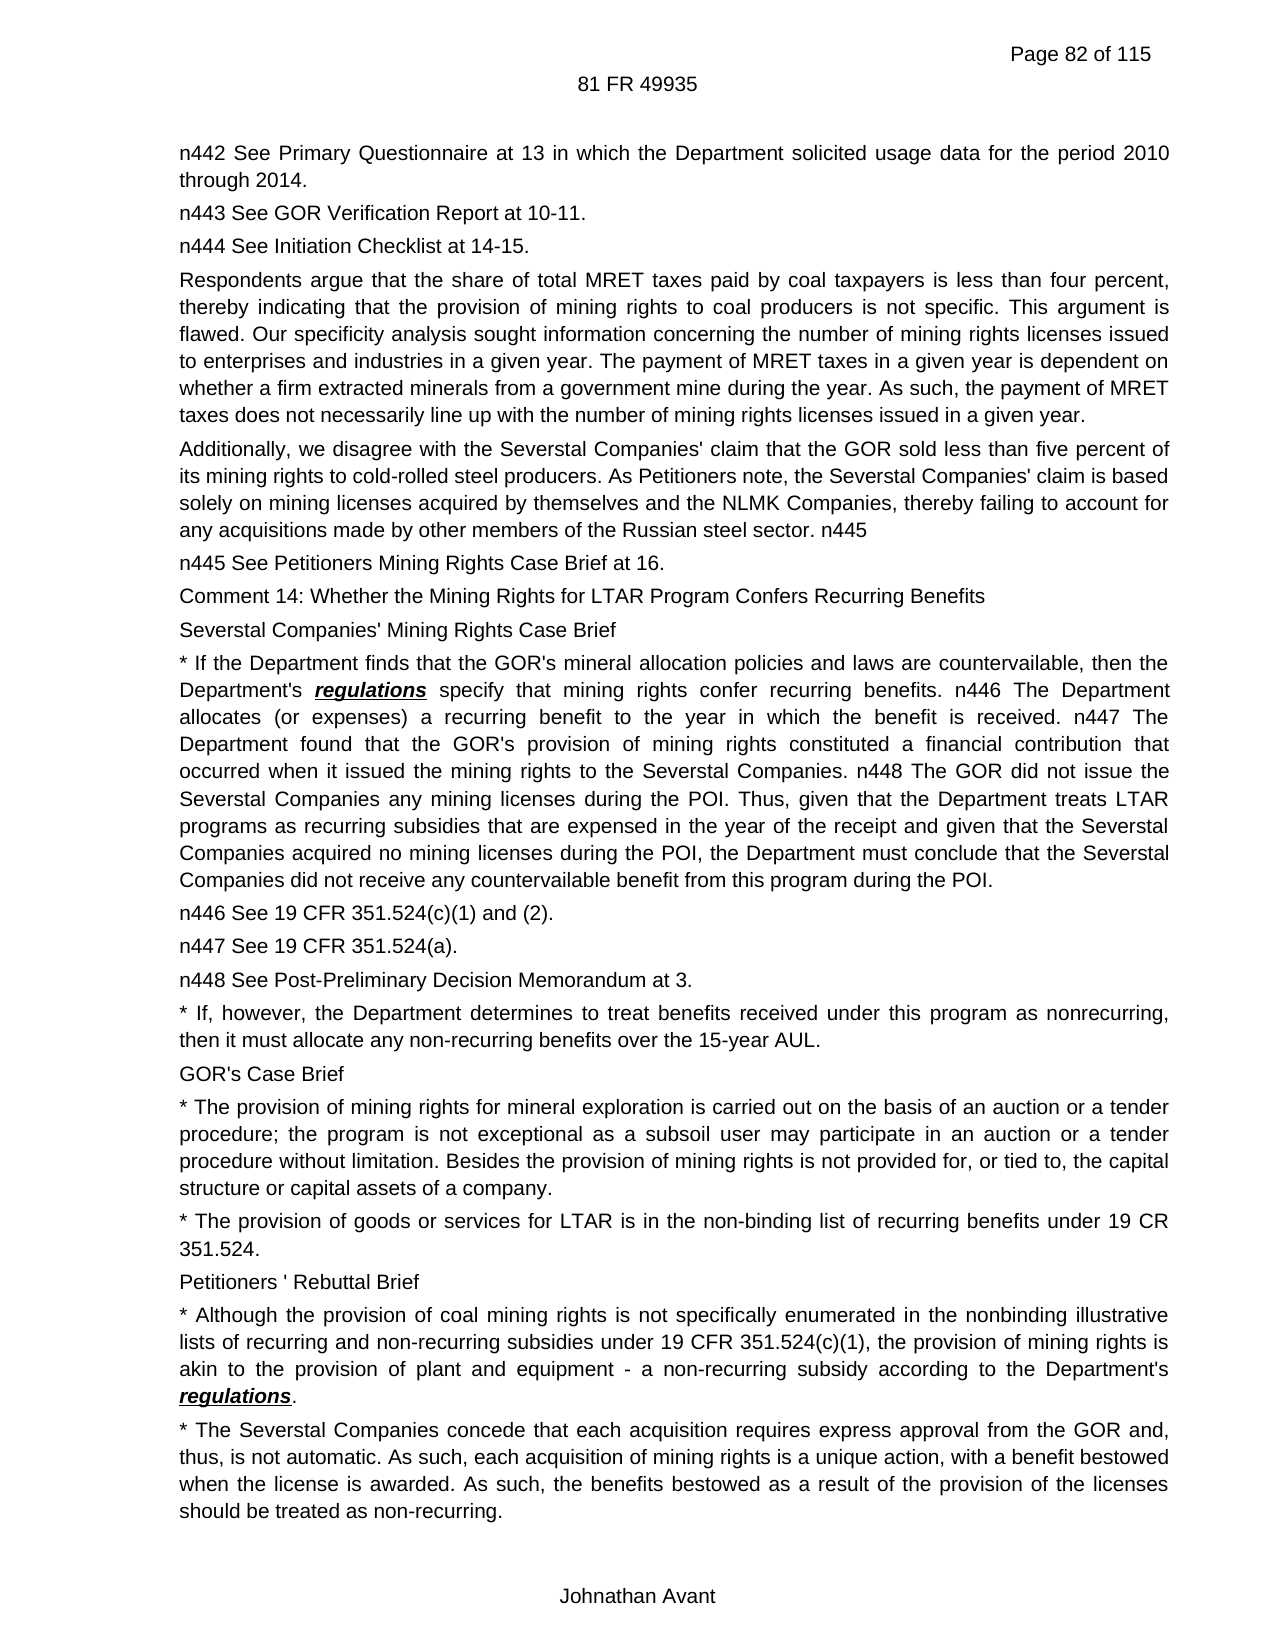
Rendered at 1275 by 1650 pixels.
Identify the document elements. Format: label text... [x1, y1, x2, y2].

text n445 See Petitioners Mining Rights Case Brief at 16. [179, 548, 1171, 575]
text * If, however, the Department determines to treat benefits received under this program as nonrecurring, then it must allocate any non-recurring benefits over the 15-year AUL. [179, 998, 1171, 1052]
text * If the Department finds that the GOR's mineral allocation policies and laws are countervailable, then the Department's regulations specify that mining rights confer recurring benefits. n446 The Department allocates (or expenses) a recurring benefit to the year in which the benefit is received. n447 The Department found that the GOR's provision of mining rights constituted a financial contribution that occurred when it issued the mining rights to the Severstal Companies. n448 The GOR did not issue the Severstal Companies any mining licenses during the POI. Thus, given that the Department treats LTAR programs as recurring subsidies that are expensed in the year of the receipt and given that the Severstal Companies acquired no mining licenses during the POI, the Department must conclude that the Severstal Companies did not receive any countervailable benefit from this program during the POI. [179, 648, 1171, 892]
text Respondents argue that the share of total MRET taxes paid by coal taxpayers is less than four percent, thereby indicating that the provision of mining rights to coal producers is not specific. This argument is flawed. Our specificity analysis sought information concerning the number of mining rights licenses issued to enterprises and industries in a given year. The payment of MRET taxes in a given year is dependent on whether a firm extracted minerals from a government mine during the year. As such, the payment of MRET taxes does not necessarily line up with the number of mining rights licenses issued in a given year. [179, 264, 1171, 427]
text * The provision of mining rights for mineral exploration is carried out on the basis of an auction or a tender procedure; the program is not exceptional as a subsoil user may participate in an auction or a tender procedure without limitation. Besides the provision of mining rights is not provided for, or tied to, the capital structure or capital assets of a company. [179, 1092, 1171, 1200]
text * Although the provision of coal mining rights is not specifically enumerated in the nonbinding illustrative lists of recurring and non-recurring subsidies under 19 CFR 351.524(c)(1), the provision of mining rights is akin to the provision of plant and equipment - a non-recurring subsidy according to the Department's regulations. [179, 1300, 1171, 1408]
text n448 See Post-Preliminary Decision Memorandum at 3. [179, 964, 1171, 992]
text Additionally, we disagree with the Severstal Companies' claim that the GOR sold less than five percent of its mining rights to cold-rolled steel producers. As Petitioners note, the Severstal Companies' claim is based solely on mining licenses acquired by themselves and the NLMK Companies, thereby failing to account for any acquisitions made by other members of the Russian steel sector. n445 [179, 433, 1171, 542]
text n446 See 19 CFR 351.524(c)(1) and (2). [179, 898, 1171, 925]
text n444 See Initiation Checklist at 14-15. [179, 231, 1171, 258]
text n447 See 19 CFR 351.524(a). [179, 931, 1171, 958]
text n443 See GOR Verification Report at 10-11. [179, 198, 1171, 225]
text * The provision of goods or services for LTAR is in the non-binding list of recurring benefits under 19 CR 351.524. [179, 1206, 1171, 1260]
text Petitioners ' Rebuttal Brief [179, 1267, 1171, 1294]
text GOR's Case Brief [179, 1058, 1171, 1085]
text Comment 14: Whether the Mining Rights for LTAR Program Confers Recurring Benefits [179, 581, 1171, 608]
text * The Severstal Companies concede that each acquisition requires express approval from the GOR and, thus, is not automatic. As such, each acquisition of mining rights is a unique action, with a benefit bestowed when the license is awarded. As such, the benefits bestowed as a result of the provision of the licenses should be treated as non-recurring. [179, 1414, 1171, 1523]
text Severstal Companies' Mining Rights Case Brief [179, 614, 1171, 642]
text n442 See Primary Questionnaire at 13 in which the Department solicited usage data for the period 2010 through 2014. [179, 137, 1171, 192]
